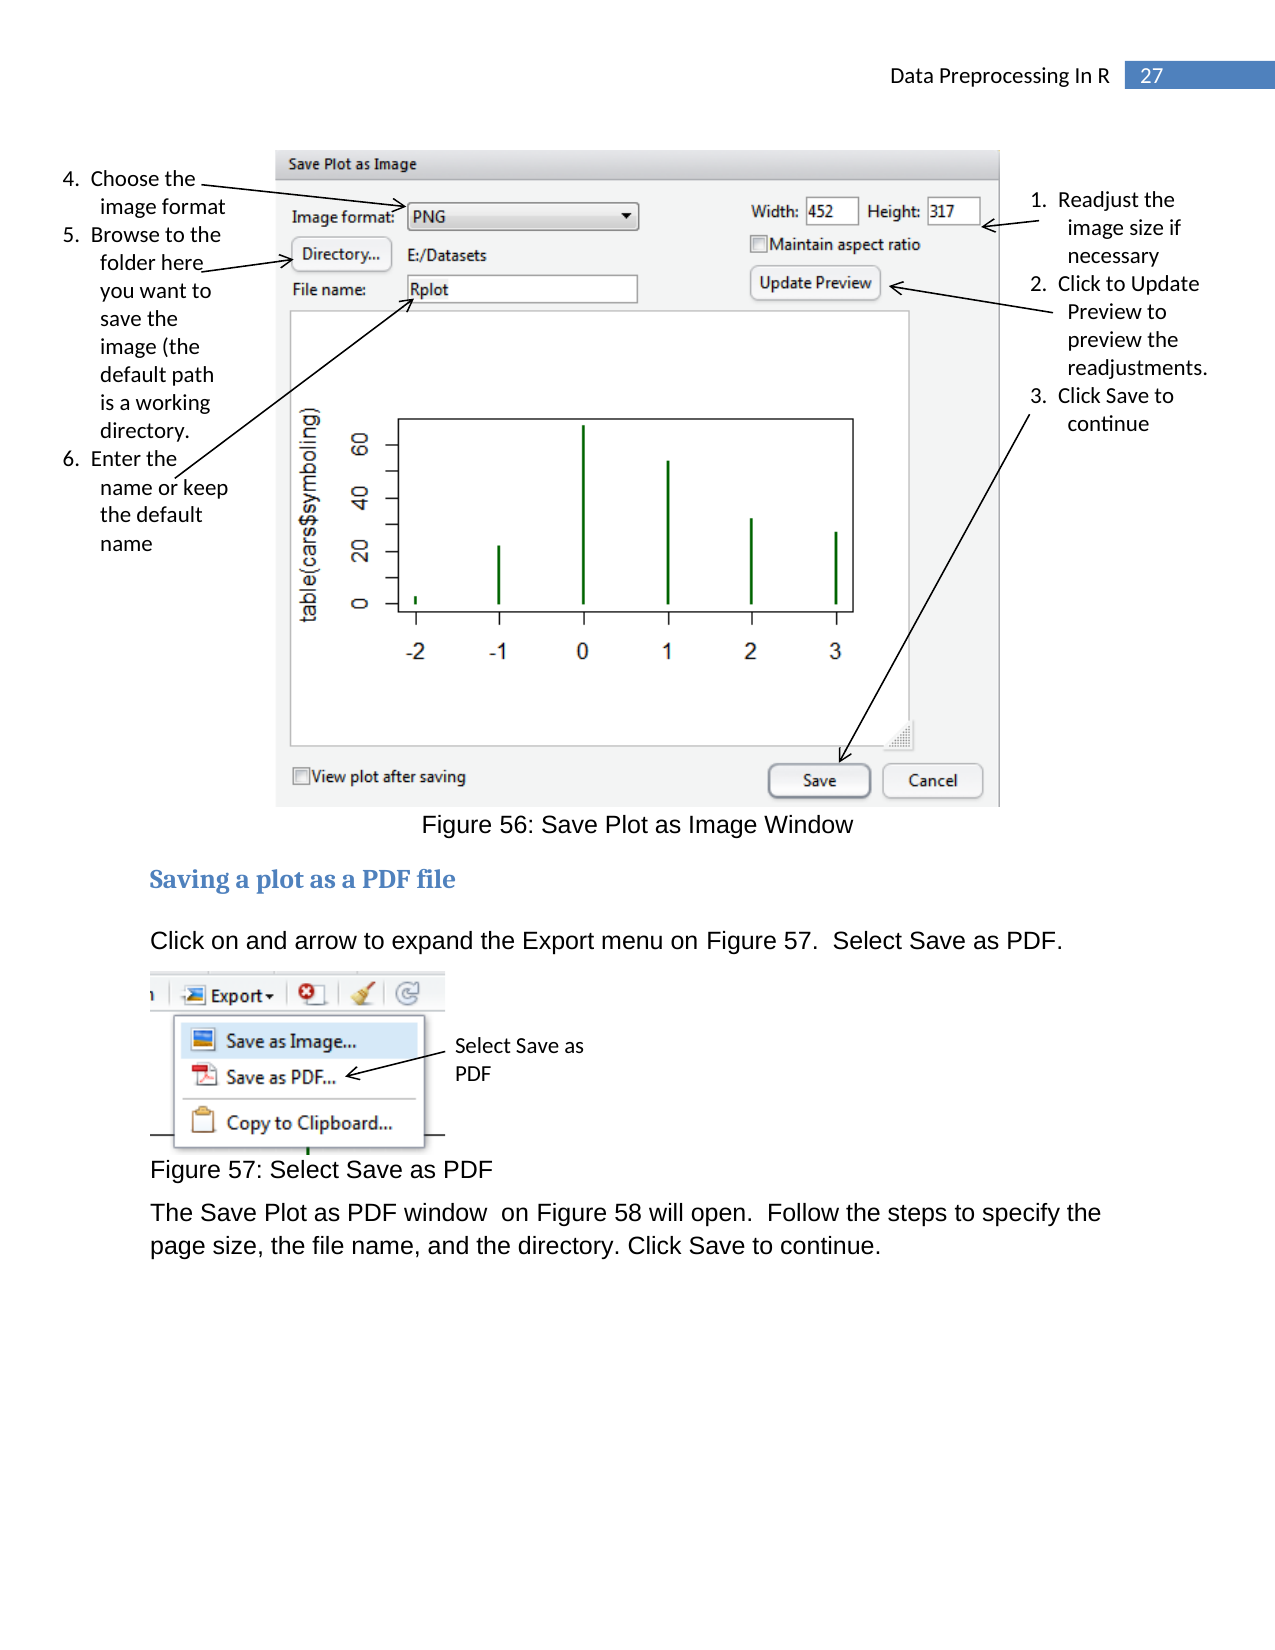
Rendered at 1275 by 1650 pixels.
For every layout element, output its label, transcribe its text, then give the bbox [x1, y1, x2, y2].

picture [150, 971, 446, 1155]
text Figure 56: Save Plot as Image Window [150, 810, 1125, 839]
text Click on and arrow to expand the Export menu on Figure 57. Select Save as PDF. [150, 926, 1125, 955]
text The Save Plot as PDF window on Figure 58 will open. Follow the steps to specify the page size, the file name, and the directory. Click Save to continue. [150, 1198, 1125, 1260]
text Figure 57: Select Save as PDF [150, 1155, 1125, 1183]
picture [275, 150, 1000, 807]
subtitle Saving a plot as a PDF file [150, 864, 1125, 895]
